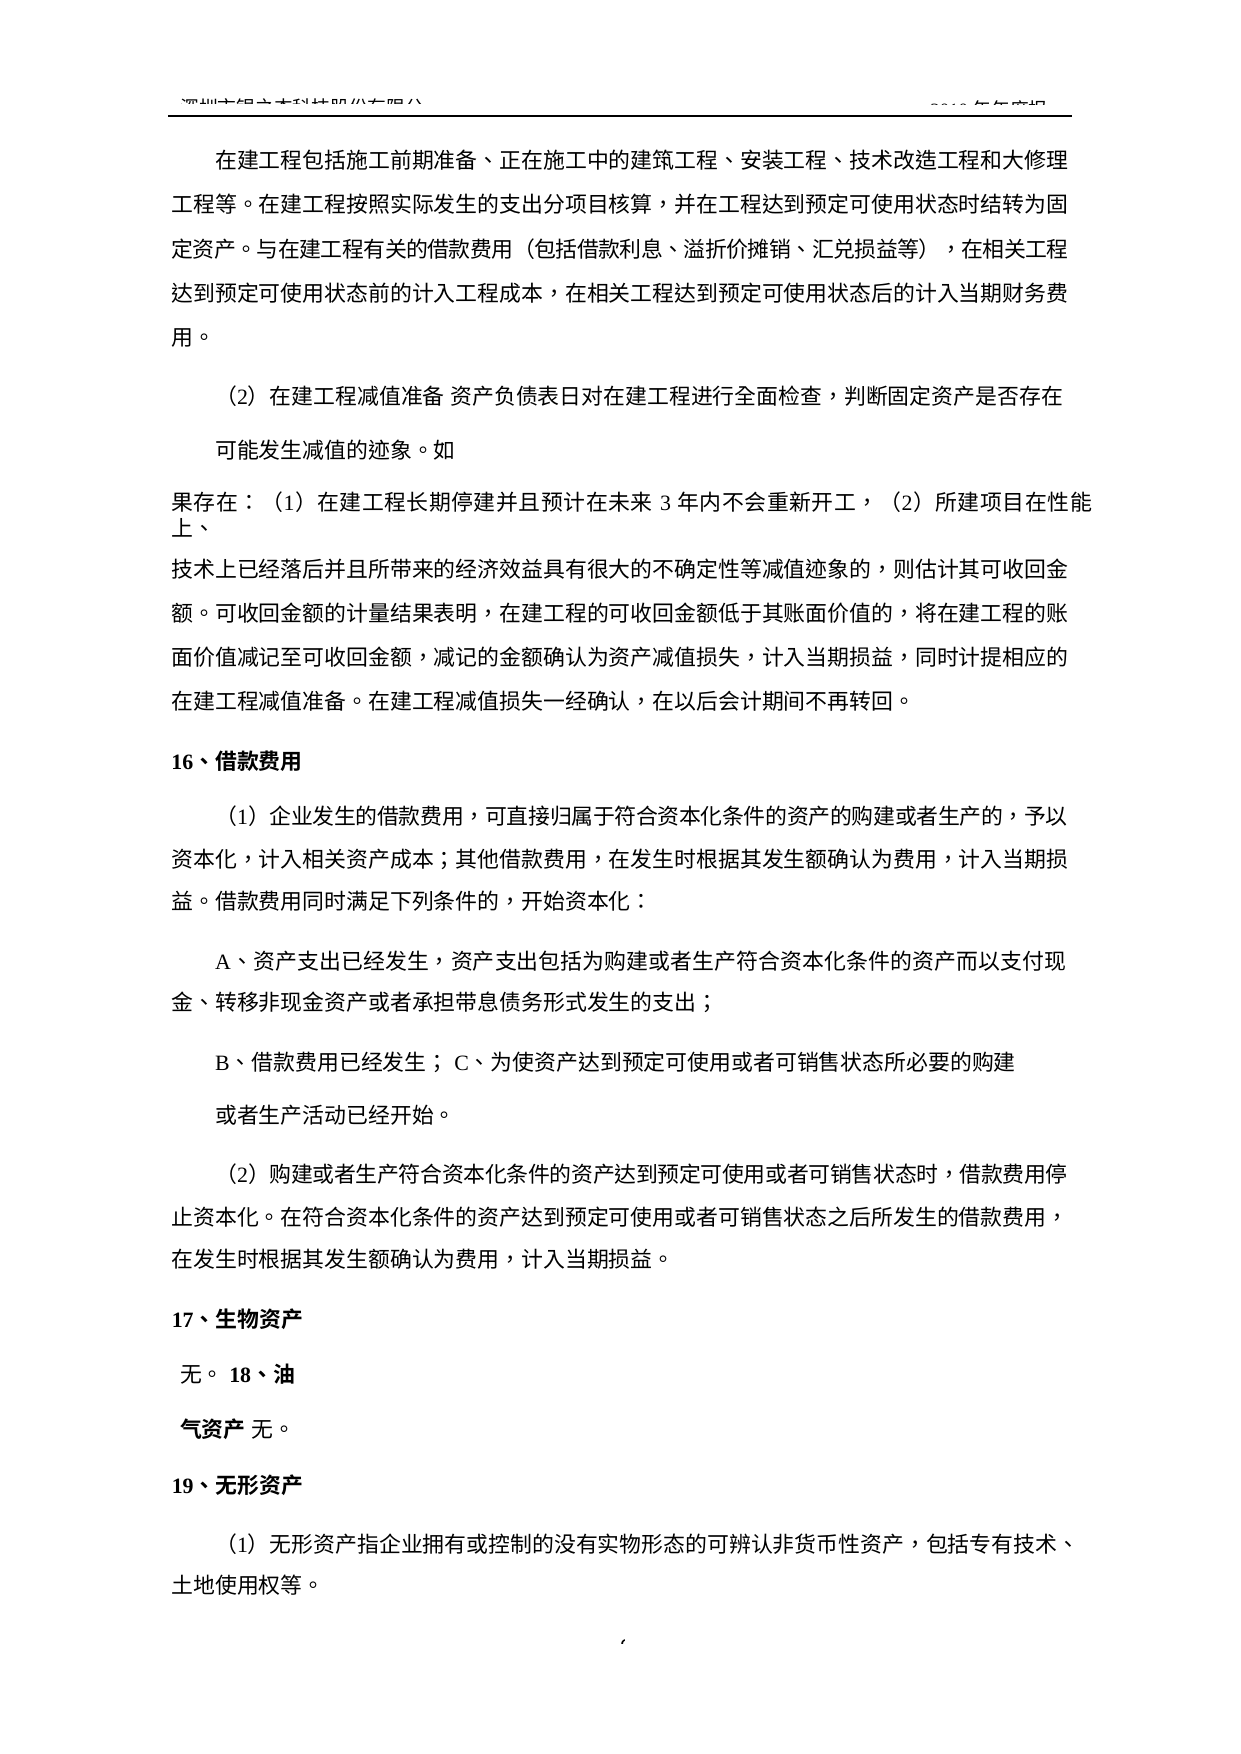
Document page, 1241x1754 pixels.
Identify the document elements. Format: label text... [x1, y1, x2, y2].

text 16、借款费用 [171, 746, 1092, 775]
text 果存在：（1）在建工程长期停建并且预计在未来 3 年内不会重新开工，（2）所建项目在性能上、 [171, 489, 1092, 542]
text 在建工程包括施工前期准备、正在施工中的建筑工程、安装工程、技术改造工程和大修理 工程等。在建工程按照实际发生的支出分项目核算，并在工程达到预定可使用状态时结转为固 定资产。与在建工程有关的借款费用（包括借款利息、溢折价摊销、汇兑损益等），在相关工程 达到预定可使用状态前的计入工程成本，在相关工程达到预定可使用状态后的计入当期财务费 用。 [171, 145, 1069, 351]
text （1）无形资产指企业拥有或控制的没有实物形态的可辨认非货币性资产，包括专有技术、 土地使用权等。 [171, 1529, 1079, 1600]
text （2）购建或者生产符合资本化条件的资产达到预定可使用或者可销售状态时，借款费用停 止资本化。在符合资本化条件的资产达到预定可使用或者可销售状态之后所发生的借款费用， 在发生时根据其发生额确认为费用，计入当期损益。 [171, 1159, 1069, 1274]
text A、资产支出已经发生，资产支出包括为购建或者生产符合资本化条件的资产而以支付现 金、转移非现金资产或者承担带息债务形式发生的支出； [171, 946, 1069, 1017]
text 技术上已经落后并且所带来的经济效益具有很大的不确定性等减值迹象的，则估计其可收回金 额。可收回金额的计量结果表明，在建工程的可收回金额低于其账面价值的，将在建工程的账 面价值减记至可收回金额，减记的金额确认为资产减值损失，计入当期损益，同时计提相应的 在建工程减值准备。在建工程减值损失一经确认，在以后会计期间不再转回。 [171, 554, 1069, 716]
text （1）企业发生的借款费用，可直接归属于符合资本化条件的资产的购建或者生产的，予以 资本化，计入相关资产成本；其他借款费用，在发生时根据其发生额确认为费用，计入当期损 益。借款费用同时满足下列条件的，开始资本化： [171, 801, 1069, 916]
text 17、生物资产 无。 18、油气资产 无。 19、无形资产 [171, 1304, 303, 1499]
text B、借款费用已经发生； C、为使资产达到预定可使用或者可销售状态所必要的购建或者生产活动已经开始。 [215, 1047, 1019, 1130]
text （2）在建工程减值准备 资产负债表日对在建工程进行全面检查，判断固定资产是否存在可能发生减值的迹象。如 [215, 381, 1070, 465]
